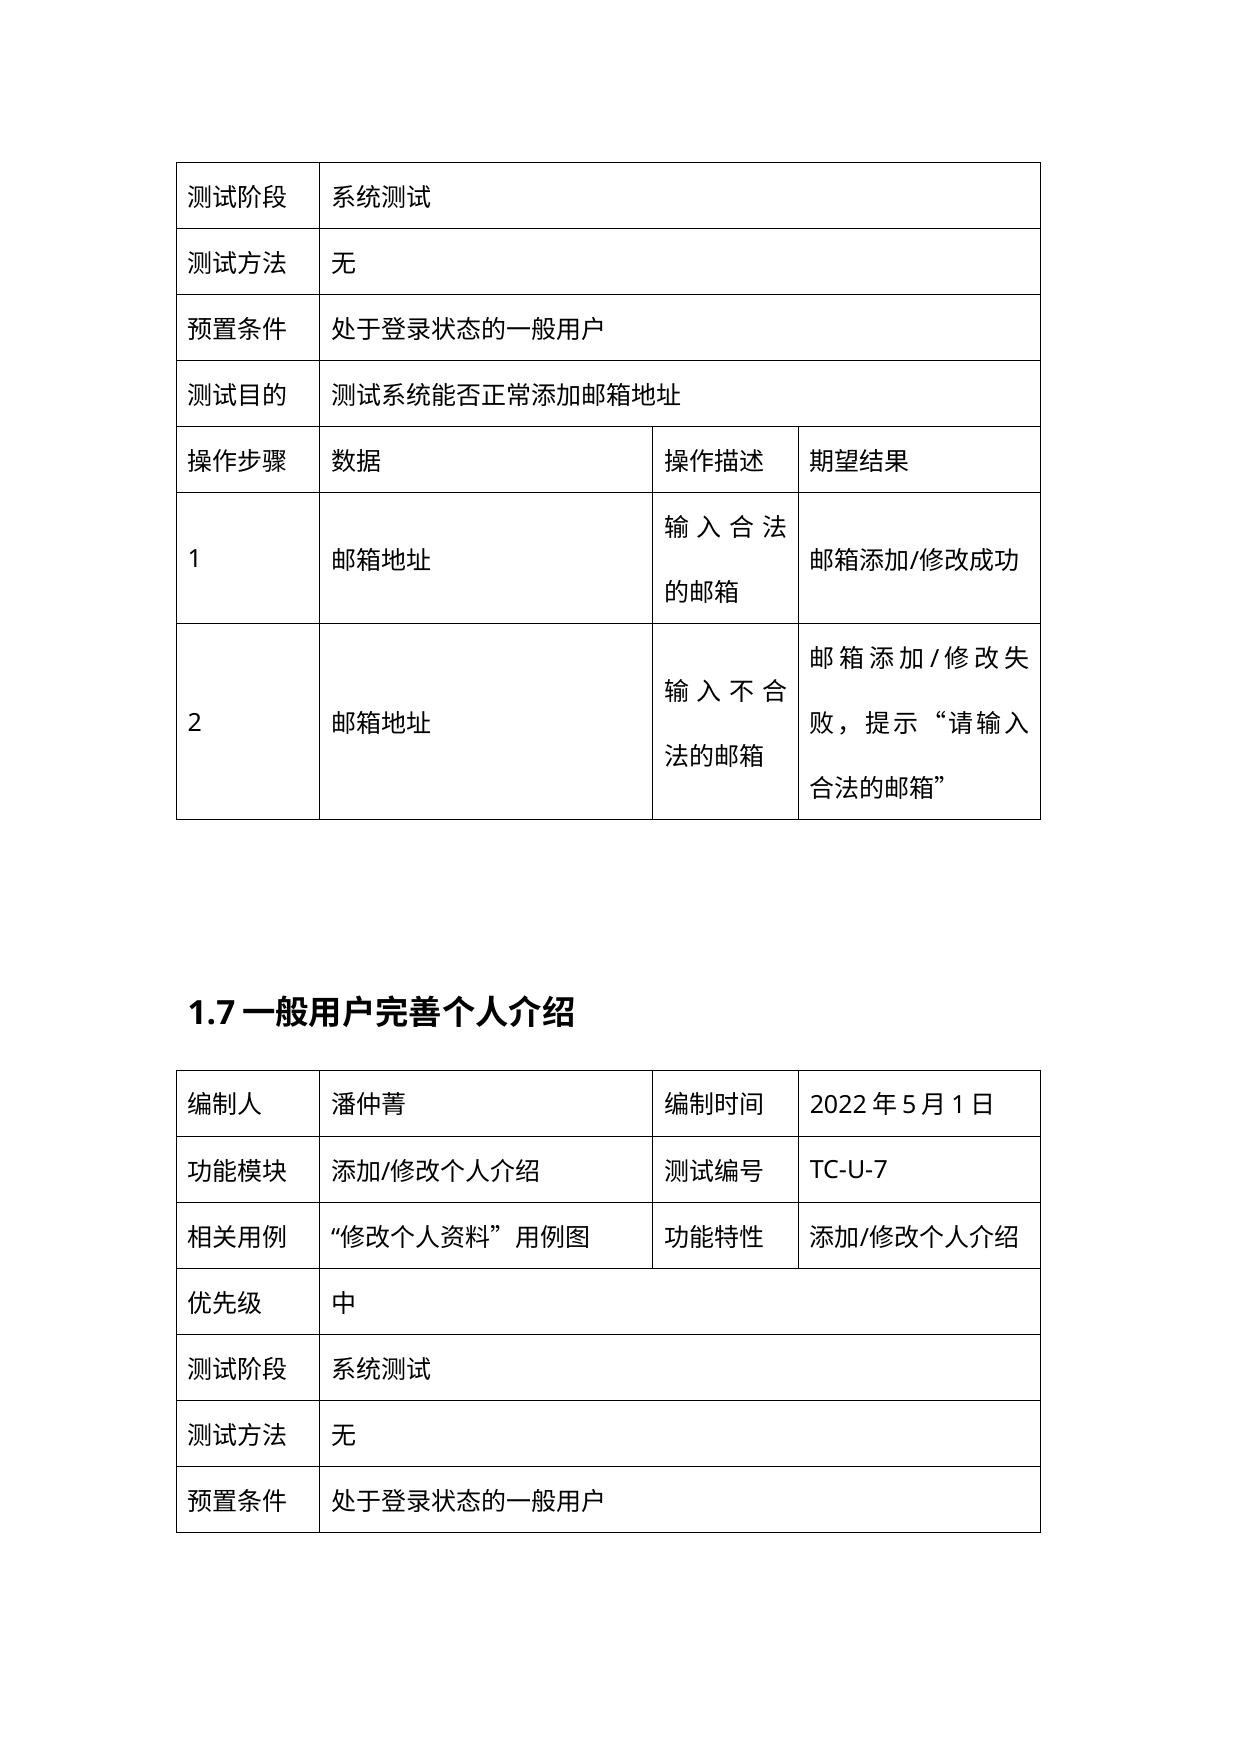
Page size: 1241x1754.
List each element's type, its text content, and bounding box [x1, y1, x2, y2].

table_cell 系统测试 [320, 1335, 1040, 1400]
table_cell 邮箱地址 [320, 493, 652, 623]
table_cell 系统测试 [320, 163, 1040, 228]
table_cell 操作描述 [653, 427, 798, 492]
table_cell 预置条件 [177, 1467, 319, 1532]
table_cell 2 [177, 624, 319, 819]
table_cell 期望结果 [799, 427, 1040, 492]
table_cell 输入合法的邮箱 [653, 493, 798, 623]
table_cell 处于登录状态的一般用户 [320, 1467, 1040, 1532]
table_cell 数据 [320, 427, 652, 492]
table_cell 1 [177, 493, 319, 623]
table_header 潘仲菁 [320, 1071, 652, 1136]
table_cell 测试阶段 [177, 1335, 319, 1400]
table_cell “修改个人资料”用例图 [320, 1203, 652, 1268]
table_cell 中 [320, 1269, 1040, 1334]
table_header 编制人 [177, 1071, 319, 1136]
table_cell 邮箱添加/修改成功 [799, 493, 1040, 623]
table_cell 测试方法 [177, 229, 319, 294]
table_cell 测试目的 [177, 361, 319, 426]
table_cell TC-U-7 [799, 1137, 1040, 1202]
table_cell 测试方法 [177, 1401, 319, 1466]
table_cell 优先级 [177, 1269, 319, 1334]
subtitle 1.7一般用户完善个人介绍 [187, 977, 1053, 1042]
table_cell 预置条件 [177, 295, 319, 360]
table_cell 无 [320, 1401, 1040, 1466]
table_cell 添加/修改个人介绍 [799, 1203, 1040, 1268]
table_cell 添加/修改个人介绍 [320, 1137, 652, 1202]
table_cell 相关用例 [177, 1203, 319, 1268]
table_cell 邮箱地址 [320, 624, 652, 819]
table_cell 测试阶段 [177, 163, 319, 228]
table_cell 测试编号 [653, 1137, 798, 1202]
table_cell 测试系统能否正常添加邮箱地址 [320, 361, 1040, 426]
table_cell 功能模块 [177, 1137, 319, 1202]
table_cell 邮箱添加/修改失败，提示“请输入合法的邮箱” [799, 624, 1040, 819]
table_cell 输入不合法的邮箱 [653, 624, 798, 819]
table_cell 操作步骤 [177, 427, 319, 492]
table_cell 功能特性 [653, 1203, 798, 1268]
table_header 2022年5月1日 [799, 1071, 1040, 1136]
table_cell 处于登录状态的一般用户 [320, 295, 1040, 360]
table_cell 无 [320, 229, 1040, 294]
table_header 编制时间 [653, 1071, 798, 1136]
